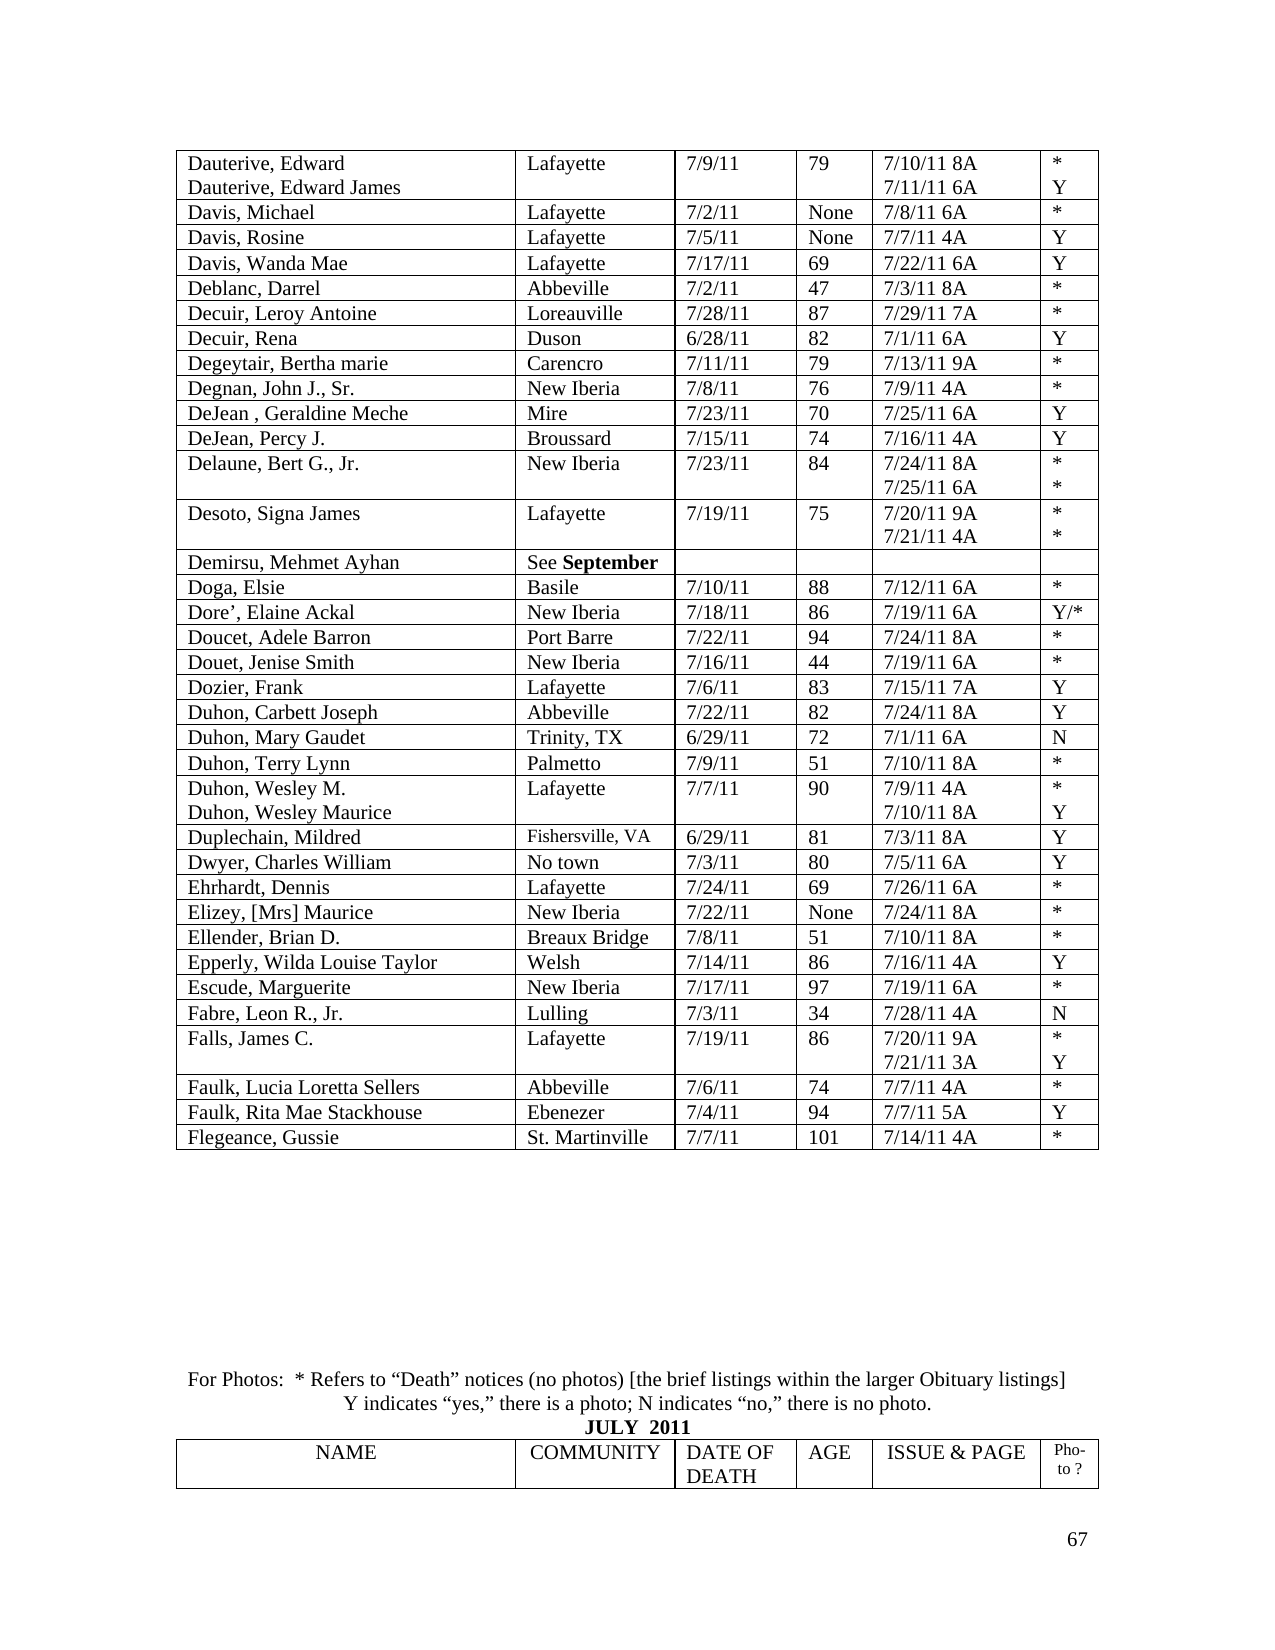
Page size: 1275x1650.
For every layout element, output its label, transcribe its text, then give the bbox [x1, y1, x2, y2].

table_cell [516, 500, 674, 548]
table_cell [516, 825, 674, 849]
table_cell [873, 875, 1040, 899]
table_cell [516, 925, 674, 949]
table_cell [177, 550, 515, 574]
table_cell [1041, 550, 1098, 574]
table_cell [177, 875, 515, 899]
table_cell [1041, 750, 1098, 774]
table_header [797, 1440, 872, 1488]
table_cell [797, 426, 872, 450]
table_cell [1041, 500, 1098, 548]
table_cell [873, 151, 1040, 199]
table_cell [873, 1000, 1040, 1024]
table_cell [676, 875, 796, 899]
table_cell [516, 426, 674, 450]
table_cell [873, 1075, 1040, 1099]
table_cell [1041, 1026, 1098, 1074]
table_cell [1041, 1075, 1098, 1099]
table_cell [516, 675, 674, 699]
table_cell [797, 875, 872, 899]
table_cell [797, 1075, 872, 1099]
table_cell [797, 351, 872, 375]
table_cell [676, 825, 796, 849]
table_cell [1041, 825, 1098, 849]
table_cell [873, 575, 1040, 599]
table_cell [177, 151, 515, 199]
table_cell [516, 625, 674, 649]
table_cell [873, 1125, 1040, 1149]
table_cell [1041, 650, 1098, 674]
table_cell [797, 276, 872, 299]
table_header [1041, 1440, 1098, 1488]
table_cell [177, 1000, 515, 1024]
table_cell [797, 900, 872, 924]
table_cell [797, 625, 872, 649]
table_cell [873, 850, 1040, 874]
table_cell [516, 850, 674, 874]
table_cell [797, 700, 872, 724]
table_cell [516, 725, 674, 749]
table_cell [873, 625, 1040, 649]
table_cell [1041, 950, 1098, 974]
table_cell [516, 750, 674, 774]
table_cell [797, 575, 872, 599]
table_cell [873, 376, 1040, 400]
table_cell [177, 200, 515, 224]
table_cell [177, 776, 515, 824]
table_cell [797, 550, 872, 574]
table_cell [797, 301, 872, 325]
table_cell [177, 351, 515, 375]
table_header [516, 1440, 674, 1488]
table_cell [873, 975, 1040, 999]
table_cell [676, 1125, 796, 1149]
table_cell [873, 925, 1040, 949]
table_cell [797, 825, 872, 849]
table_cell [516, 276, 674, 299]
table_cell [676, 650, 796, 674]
text Y indicates “yes,” there is a photo; N indicates “no,” there is no photo. [187, 1391, 1087, 1415]
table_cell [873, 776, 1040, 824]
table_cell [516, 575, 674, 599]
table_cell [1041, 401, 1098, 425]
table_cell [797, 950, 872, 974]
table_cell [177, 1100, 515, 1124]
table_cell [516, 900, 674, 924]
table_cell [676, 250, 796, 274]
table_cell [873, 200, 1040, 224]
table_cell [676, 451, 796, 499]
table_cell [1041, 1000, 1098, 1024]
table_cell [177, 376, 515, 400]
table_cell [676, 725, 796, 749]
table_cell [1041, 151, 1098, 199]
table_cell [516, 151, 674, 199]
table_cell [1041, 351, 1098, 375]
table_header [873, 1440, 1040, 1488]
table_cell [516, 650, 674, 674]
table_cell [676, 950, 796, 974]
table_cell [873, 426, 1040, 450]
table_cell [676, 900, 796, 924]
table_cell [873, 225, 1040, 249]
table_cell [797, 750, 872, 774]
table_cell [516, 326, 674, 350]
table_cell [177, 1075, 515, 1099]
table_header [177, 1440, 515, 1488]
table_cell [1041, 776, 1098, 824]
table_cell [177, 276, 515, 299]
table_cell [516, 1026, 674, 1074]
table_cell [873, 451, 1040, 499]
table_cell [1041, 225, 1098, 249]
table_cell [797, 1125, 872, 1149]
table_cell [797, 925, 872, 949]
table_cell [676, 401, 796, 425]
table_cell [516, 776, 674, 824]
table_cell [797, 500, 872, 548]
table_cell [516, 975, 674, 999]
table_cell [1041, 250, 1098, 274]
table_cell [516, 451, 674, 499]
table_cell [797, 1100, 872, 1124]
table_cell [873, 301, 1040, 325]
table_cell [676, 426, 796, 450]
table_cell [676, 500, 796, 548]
text For Photos: * Refers to “Death” notices (no photos) [the brief listings within the larger Obituary listings] [187, 1367, 1087, 1391]
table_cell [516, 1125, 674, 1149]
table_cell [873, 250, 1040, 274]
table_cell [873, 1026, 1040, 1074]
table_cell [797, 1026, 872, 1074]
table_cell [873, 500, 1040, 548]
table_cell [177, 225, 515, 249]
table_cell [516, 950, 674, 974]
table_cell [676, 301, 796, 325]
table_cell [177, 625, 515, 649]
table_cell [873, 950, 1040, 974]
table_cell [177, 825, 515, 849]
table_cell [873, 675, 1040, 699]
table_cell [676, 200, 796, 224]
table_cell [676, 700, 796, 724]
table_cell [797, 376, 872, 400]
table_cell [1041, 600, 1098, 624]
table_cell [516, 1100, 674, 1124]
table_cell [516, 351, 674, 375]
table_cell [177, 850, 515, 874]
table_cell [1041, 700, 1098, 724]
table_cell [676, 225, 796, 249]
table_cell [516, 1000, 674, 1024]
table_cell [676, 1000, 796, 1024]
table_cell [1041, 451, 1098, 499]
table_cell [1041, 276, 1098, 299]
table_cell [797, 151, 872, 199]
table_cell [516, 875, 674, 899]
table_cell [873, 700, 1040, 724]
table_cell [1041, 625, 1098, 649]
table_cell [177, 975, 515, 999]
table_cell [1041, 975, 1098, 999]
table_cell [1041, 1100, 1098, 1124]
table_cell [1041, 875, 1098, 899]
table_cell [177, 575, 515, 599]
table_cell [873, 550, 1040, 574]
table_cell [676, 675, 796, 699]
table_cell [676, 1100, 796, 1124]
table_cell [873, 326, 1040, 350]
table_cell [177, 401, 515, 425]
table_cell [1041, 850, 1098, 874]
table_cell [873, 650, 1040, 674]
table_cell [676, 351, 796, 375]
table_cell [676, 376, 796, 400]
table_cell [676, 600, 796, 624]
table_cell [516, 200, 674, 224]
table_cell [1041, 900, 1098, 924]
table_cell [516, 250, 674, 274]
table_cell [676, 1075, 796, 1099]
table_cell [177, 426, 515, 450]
text JULY 2011 [187, 1415, 1087, 1439]
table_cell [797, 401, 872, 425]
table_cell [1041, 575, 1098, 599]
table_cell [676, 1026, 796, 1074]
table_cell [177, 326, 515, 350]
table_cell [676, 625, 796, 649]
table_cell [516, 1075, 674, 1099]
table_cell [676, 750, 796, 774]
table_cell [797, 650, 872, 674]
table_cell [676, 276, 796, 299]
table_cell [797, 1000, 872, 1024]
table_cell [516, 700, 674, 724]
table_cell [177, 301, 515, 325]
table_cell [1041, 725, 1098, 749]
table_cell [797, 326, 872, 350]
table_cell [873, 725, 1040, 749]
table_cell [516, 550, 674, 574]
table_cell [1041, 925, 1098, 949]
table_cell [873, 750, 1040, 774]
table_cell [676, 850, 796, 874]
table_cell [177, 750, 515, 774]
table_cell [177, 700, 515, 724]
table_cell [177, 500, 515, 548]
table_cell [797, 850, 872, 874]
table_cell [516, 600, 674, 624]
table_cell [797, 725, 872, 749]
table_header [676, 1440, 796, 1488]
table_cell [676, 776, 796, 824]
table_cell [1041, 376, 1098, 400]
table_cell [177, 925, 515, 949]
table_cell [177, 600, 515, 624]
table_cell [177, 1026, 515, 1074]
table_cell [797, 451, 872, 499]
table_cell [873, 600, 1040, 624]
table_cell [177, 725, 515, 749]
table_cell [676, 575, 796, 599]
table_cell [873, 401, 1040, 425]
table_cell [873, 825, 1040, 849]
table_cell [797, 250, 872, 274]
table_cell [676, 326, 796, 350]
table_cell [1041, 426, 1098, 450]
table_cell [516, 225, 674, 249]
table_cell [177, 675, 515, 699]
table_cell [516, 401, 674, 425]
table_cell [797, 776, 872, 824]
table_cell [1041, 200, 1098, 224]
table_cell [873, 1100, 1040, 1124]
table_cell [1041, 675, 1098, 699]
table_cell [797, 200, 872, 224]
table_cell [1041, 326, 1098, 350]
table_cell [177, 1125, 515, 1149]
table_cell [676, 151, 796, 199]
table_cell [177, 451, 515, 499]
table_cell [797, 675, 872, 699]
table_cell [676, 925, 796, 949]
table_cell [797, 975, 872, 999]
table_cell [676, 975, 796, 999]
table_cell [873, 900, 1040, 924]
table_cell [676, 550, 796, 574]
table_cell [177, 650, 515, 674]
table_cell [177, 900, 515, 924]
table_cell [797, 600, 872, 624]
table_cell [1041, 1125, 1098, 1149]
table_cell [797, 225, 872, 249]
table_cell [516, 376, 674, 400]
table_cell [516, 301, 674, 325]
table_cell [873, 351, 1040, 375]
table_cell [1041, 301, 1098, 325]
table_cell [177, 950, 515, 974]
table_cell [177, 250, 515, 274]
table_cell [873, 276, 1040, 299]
